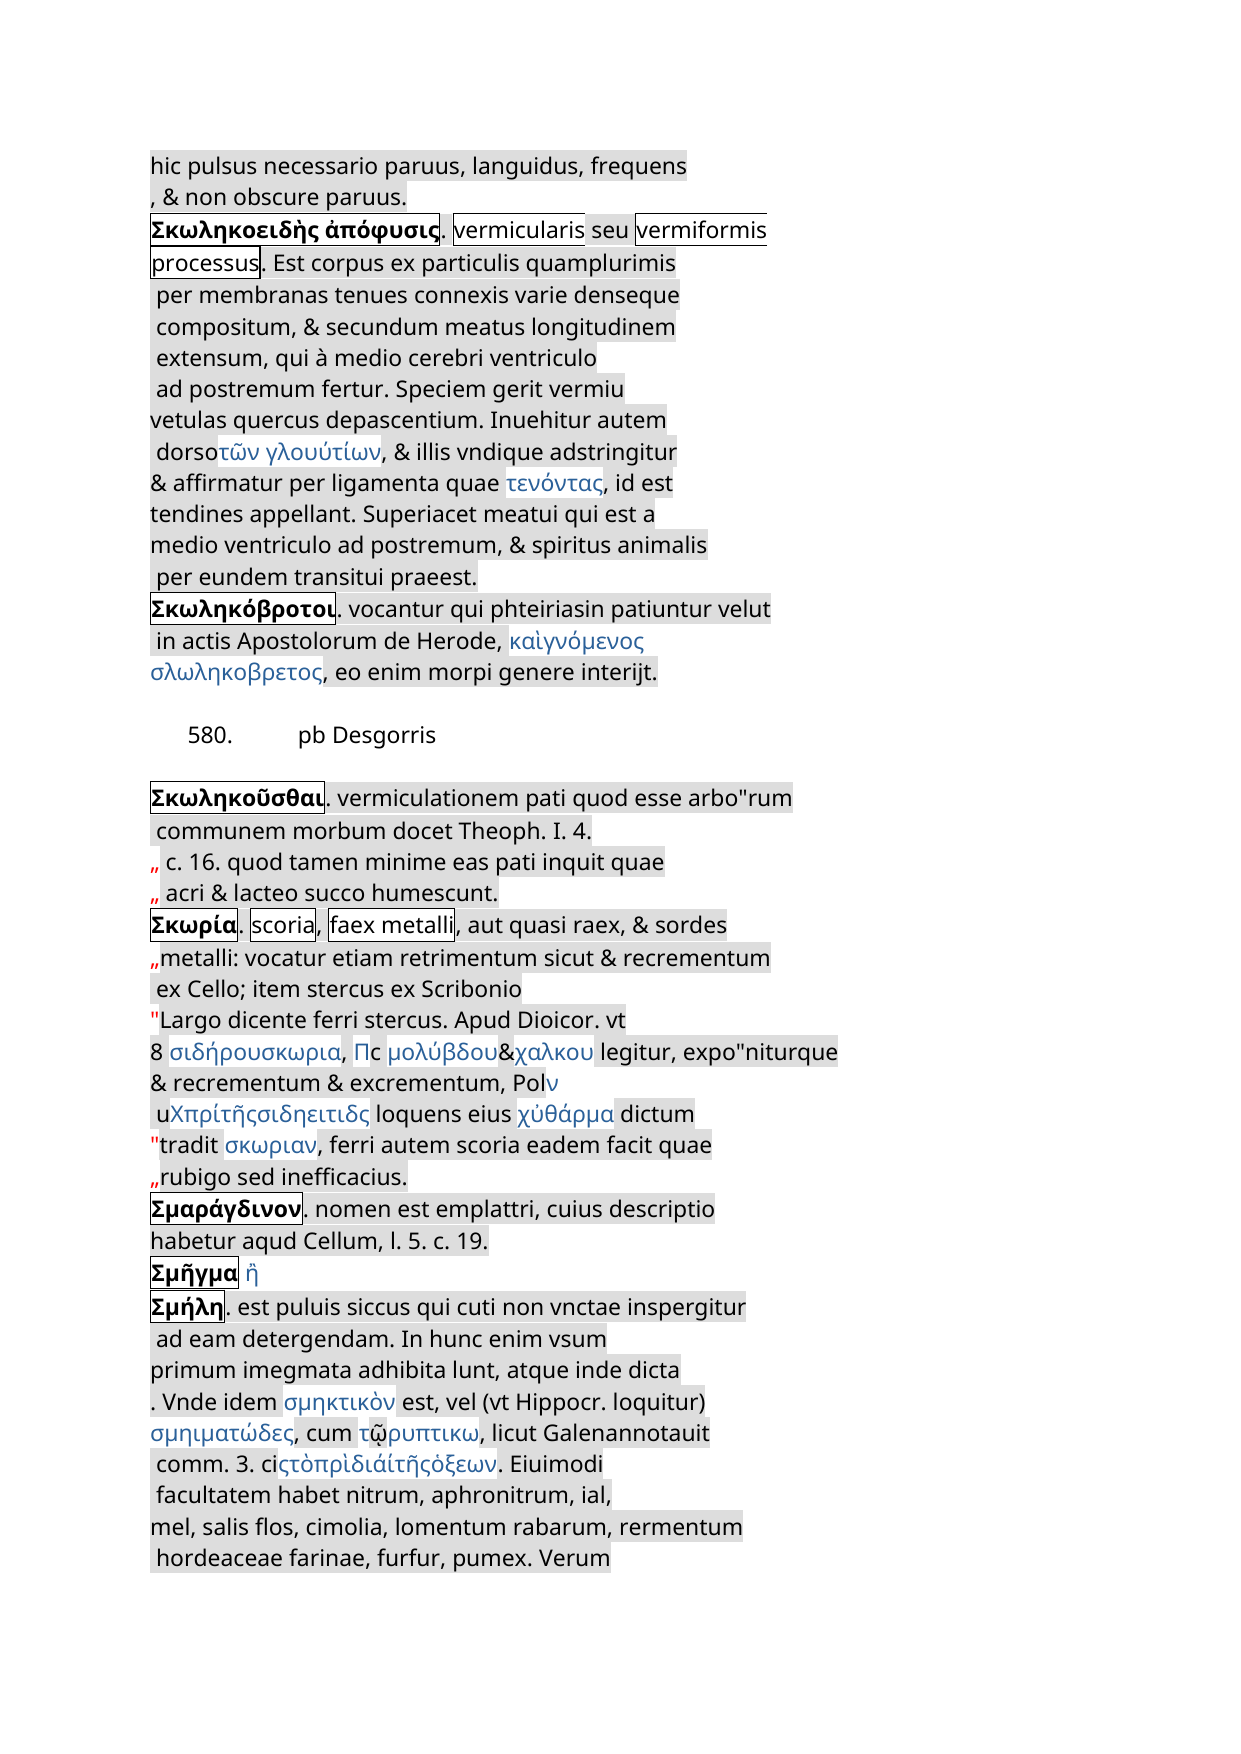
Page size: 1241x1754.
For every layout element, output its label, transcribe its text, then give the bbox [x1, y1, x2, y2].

text pb Desgorris [187, 719, 1090, 750]
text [150, 150, 1090, 719]
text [150, 750, 1090, 1573]
